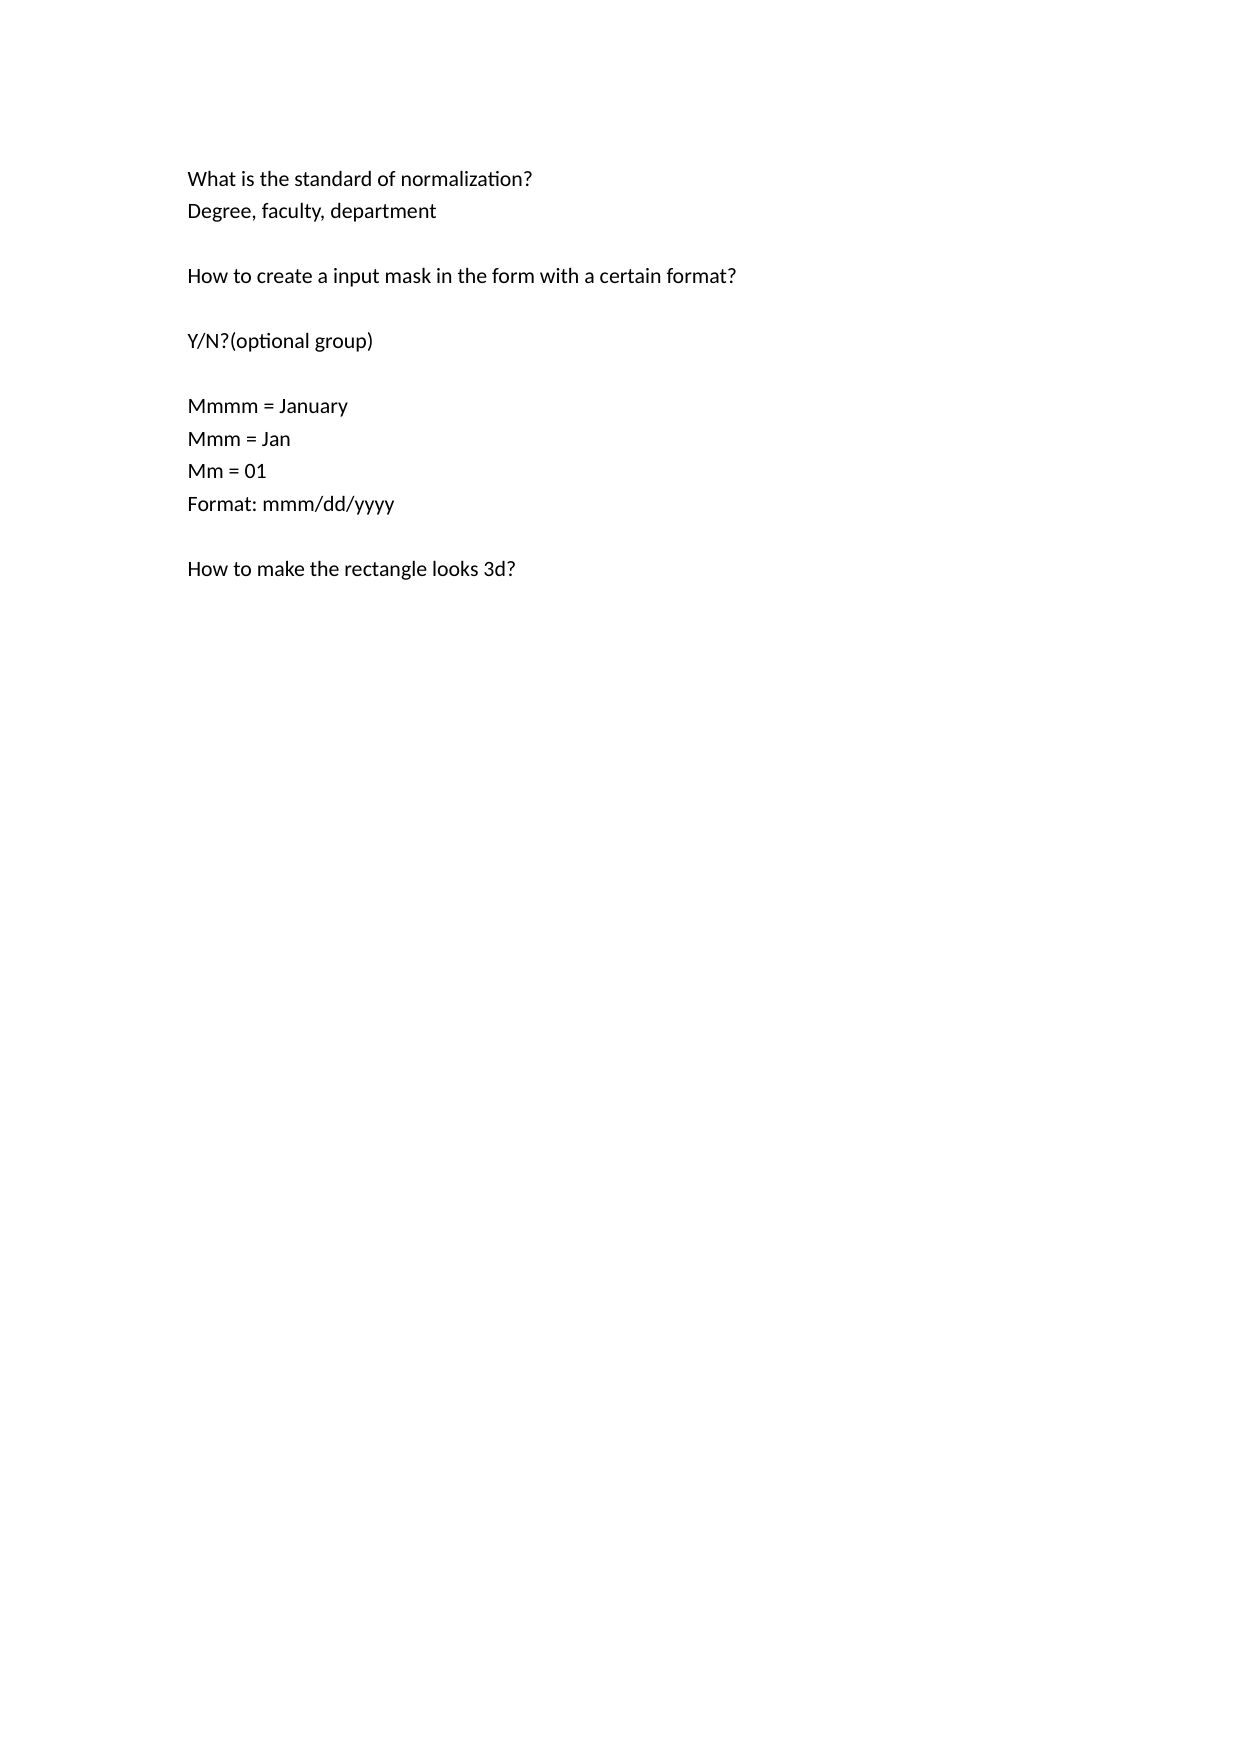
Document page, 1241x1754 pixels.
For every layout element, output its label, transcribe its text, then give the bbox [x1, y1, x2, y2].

text Mmm = Jan [187, 422, 1053, 454]
text Mmmm = January [187, 389, 1053, 422]
text Mm = 01 [187, 454, 1053, 487]
text How to create a input mask in the form with a certain format? [187, 259, 1053, 292]
text Format: mmm/dd/yyyy [187, 487, 1053, 519]
text Y/N?(optional group) [187, 324, 1053, 357]
text Degree, faculty, department [187, 194, 1053, 227]
text What is the standard of normalization? [187, 162, 1053, 194]
text How to make the rectangle looks 3d? [187, 552, 1053, 584]
